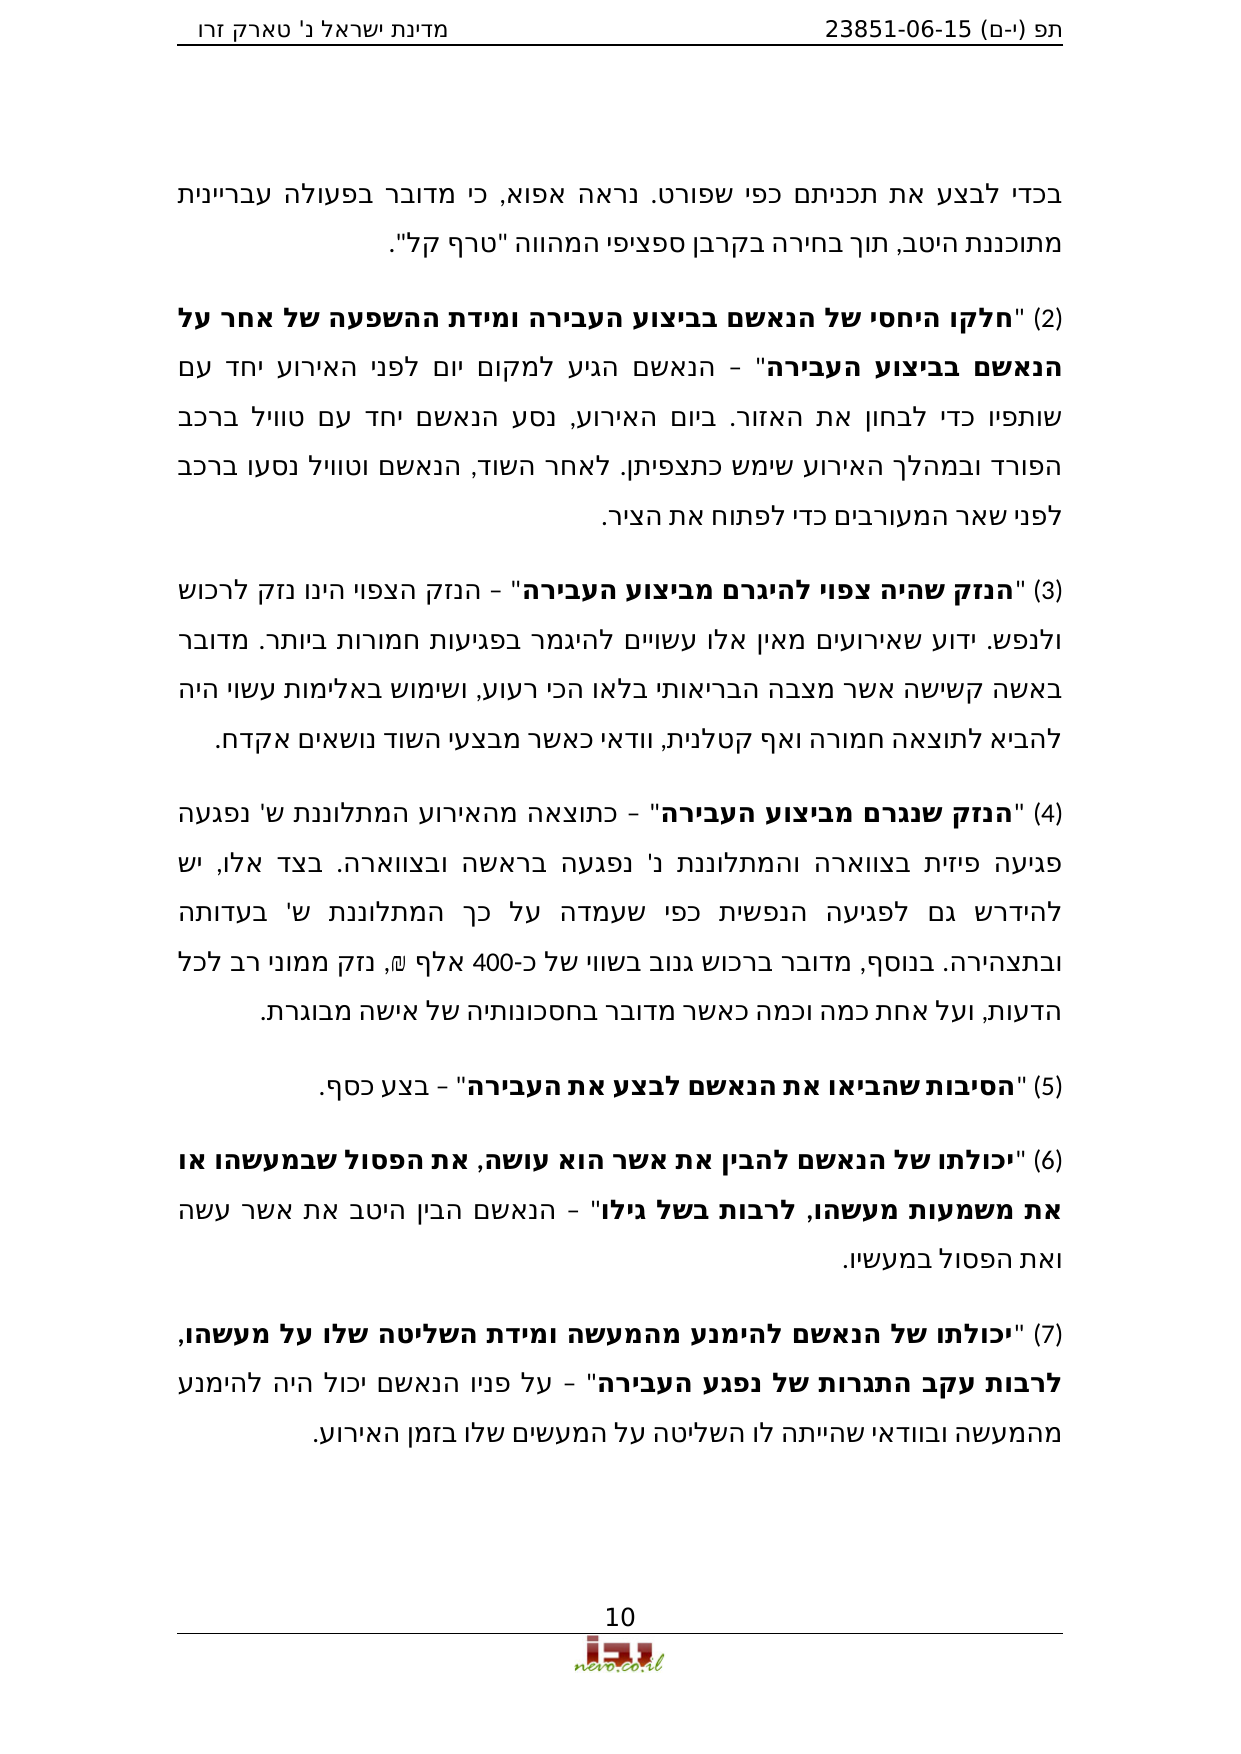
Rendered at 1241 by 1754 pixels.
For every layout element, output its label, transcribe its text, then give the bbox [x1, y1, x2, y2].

picture [574, 1635, 666, 1673]
text (6) "יכולתו של הנאשם להבין את אשר הוא עושה, את הפסול שבמעשהו או את משמעות מעשהו, לרבות בשל גילו" – הנאשם הבין היטב את אשר עשה ואת הפסול במעשיו. [177, 1143, 1063, 1275]
text (2) "חלקו היחסי של הנאשם בביצוע העבירה ומידת ההשפעה של אחר על הנאשם בביצוע העבירה" – הנאשם הגיע למקום יום לפני האירוע יחד עם שותפיו כדי לבחון את האזור. ביום האירוע, נסע הנאשם יחד עם טוויל ברכב הפורד ובמהלך האירוע שימש כתצפיתן. לאחר השוד, הנאשם וטוויל נסעו ברכב לפני שאר המעורבים כדי לפתוח את הציר. [177, 301, 1063, 532]
text (7) "יכולתו של הנאשם להימנע מהמעשה ומידת השליטה שלו על מעשהו, לרבות עקב התגרות של נפגע העבירה" – על פניו הנאשם יכול היה להימנע מהמעשה ובוודאי שהייתה לו השליטה על המעשים שלו בזמן האירוע. [177, 1317, 1063, 1449]
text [177, 177, 1063, 260]
text (3) "הנזק שהיה צפוי להיגרם מביצוע העבירה" – הנזק הצפוי הינו נזק לרכוש ולנפש. ידוע שאירועים מאין אלו עשויים להיגמר בפגיעות חמורות ביותר. מדובר באשה קשישה אשר מצבה הבריאותי בלאו הכי רעוע, ושימוש באלימות עשוי היה להביא לתוצאה חמורה ואף קטלנית, וודאי כאשר מבצעי השוד נושאים אקדח. [177, 573, 1063, 755]
text (4) "הנזק שנגרם מביצוע העבירה" – כתוצאה מהאירוע המתלוננת ש' נפגעה פגיעה פיזית בצווארה והמתלוננת נ' נפגעה בראשה ובצווארה. בצד אלו, יש להידרש גם לפגיעה הנפשית כפי שעמדה על כך המתלוננת ש' בעדותה ובתצהירה. בנוסף, מדובר ברכוש גנוב בשווי של כ-400 אלף ₪, נזק ממוני רב לכל הדעות, ועל אחת כמה וכמה כאשר מדובר בחסכונותיה של אישה מבוגרת. [177, 796, 1063, 1027]
text (5) "הסיבות שהביאו את הנאשם לבצע את העבירה" – בצע כסף. [177, 1069, 1063, 1102]
